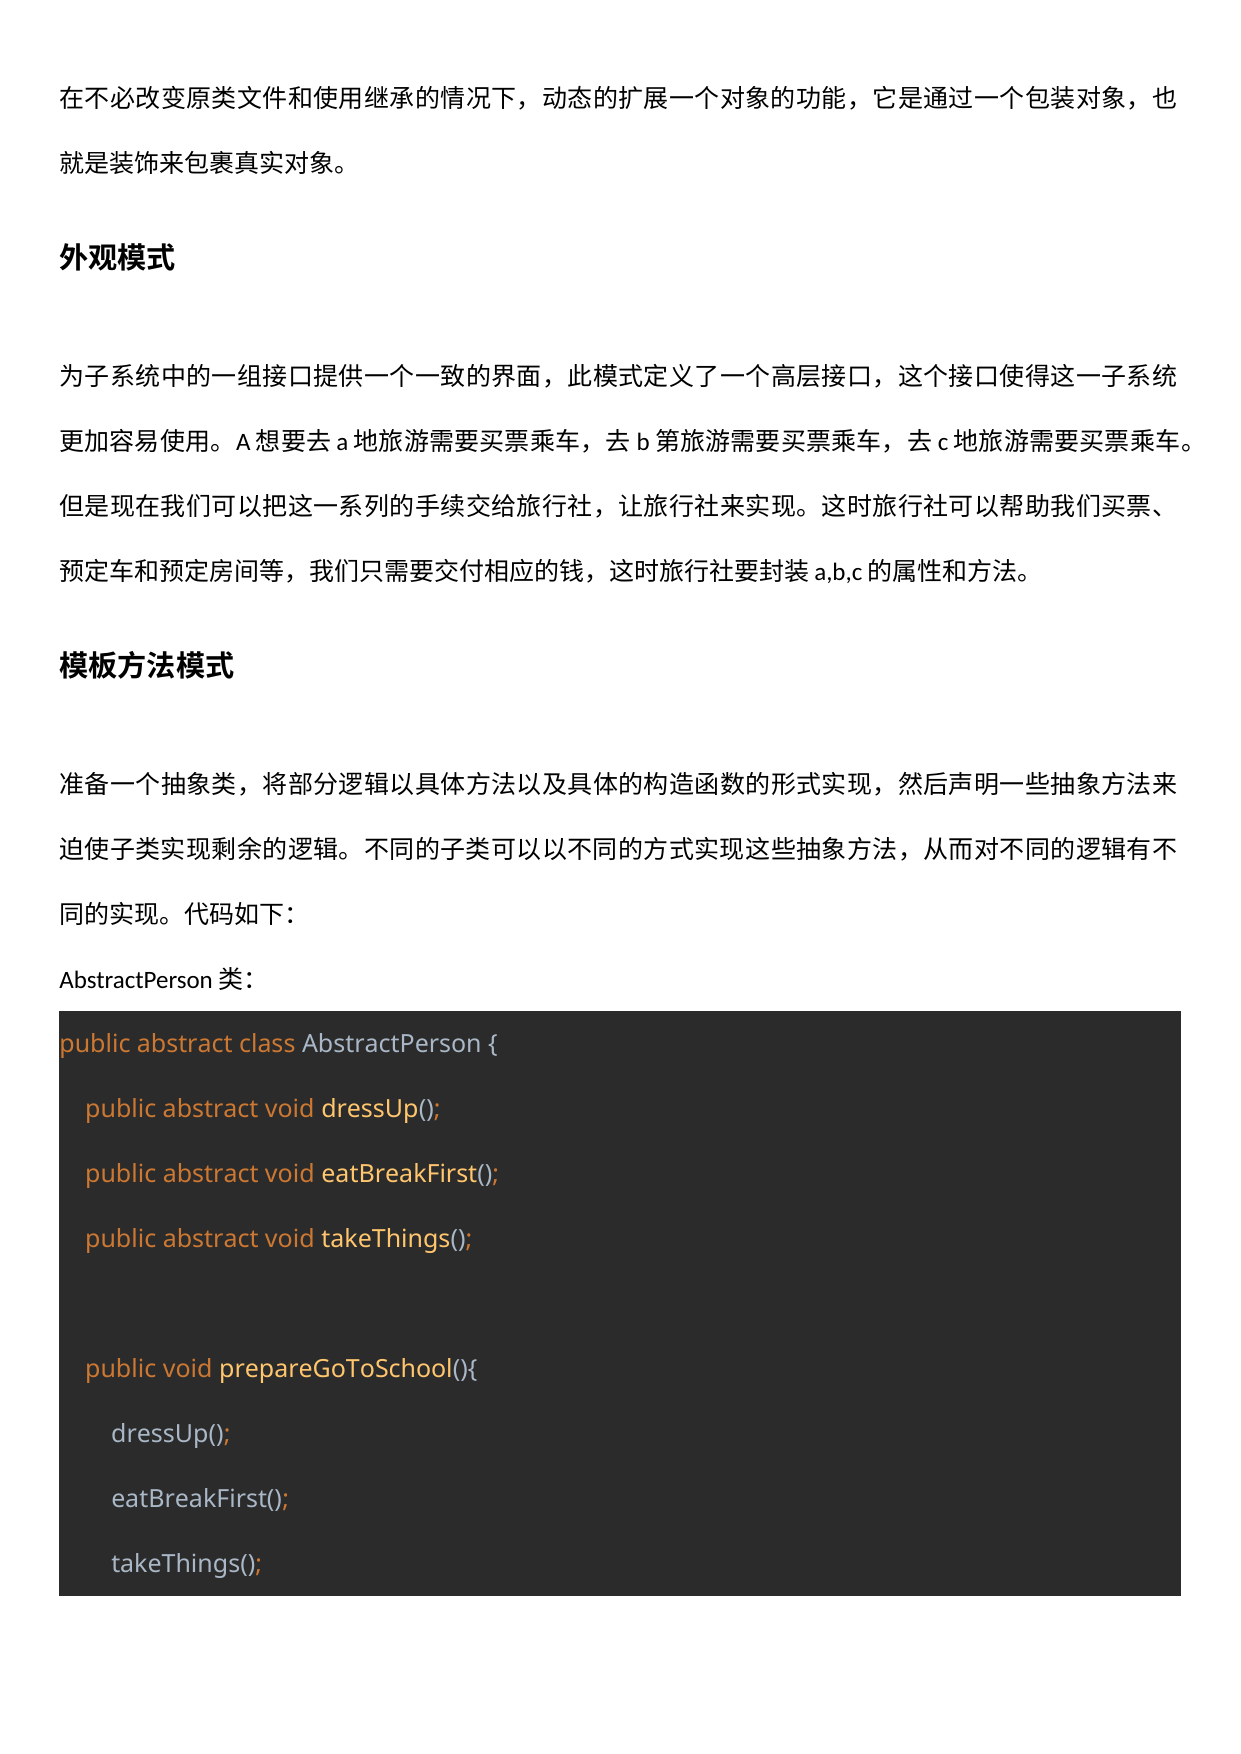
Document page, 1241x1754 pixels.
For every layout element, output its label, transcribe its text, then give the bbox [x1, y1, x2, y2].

text AbstractPerson类： [59, 946, 1181, 1011]
text 为子系统中的一组接口提供一个一致的界面，此模式定义了一个高层接口，这个接口使得这一子系统更加容易使用。A想要去a地旅游需要买票乘车，去b第旅游需要买票乘车，去c地旅游需要买票乘车。但是现在我们可以把这一系列的手续交给旅行社，让旅行社来实现。这时旅行社可以帮助我们买票、预定车和预定房间等，我们只需要交付相应的钱，这时旅行社要封装a,b,c的属性和方法。 [59, 342, 1181, 602]
text 在不必改变原类文件和使用继承的情况下，动态的扩展一个对象的功能，它是通过一个包装对象，也就是装饰来包裹真实对象。 [59, 64, 1181, 194]
text 准备一个抽象类，将部分逻辑以具体方法以及具体的构造函数的形式实现，然后声明一些抽象方法来迫使子类实现剩余的逻辑。不同的子类可以以不同的方式实现这些抽象方法，从而对不同的逻辑有不同的实现。代码如下： [59, 751, 1181, 946]
subtitle 外观模式 [59, 224, 1181, 289]
subtitle 模板方法模式 [59, 632, 1181, 697]
